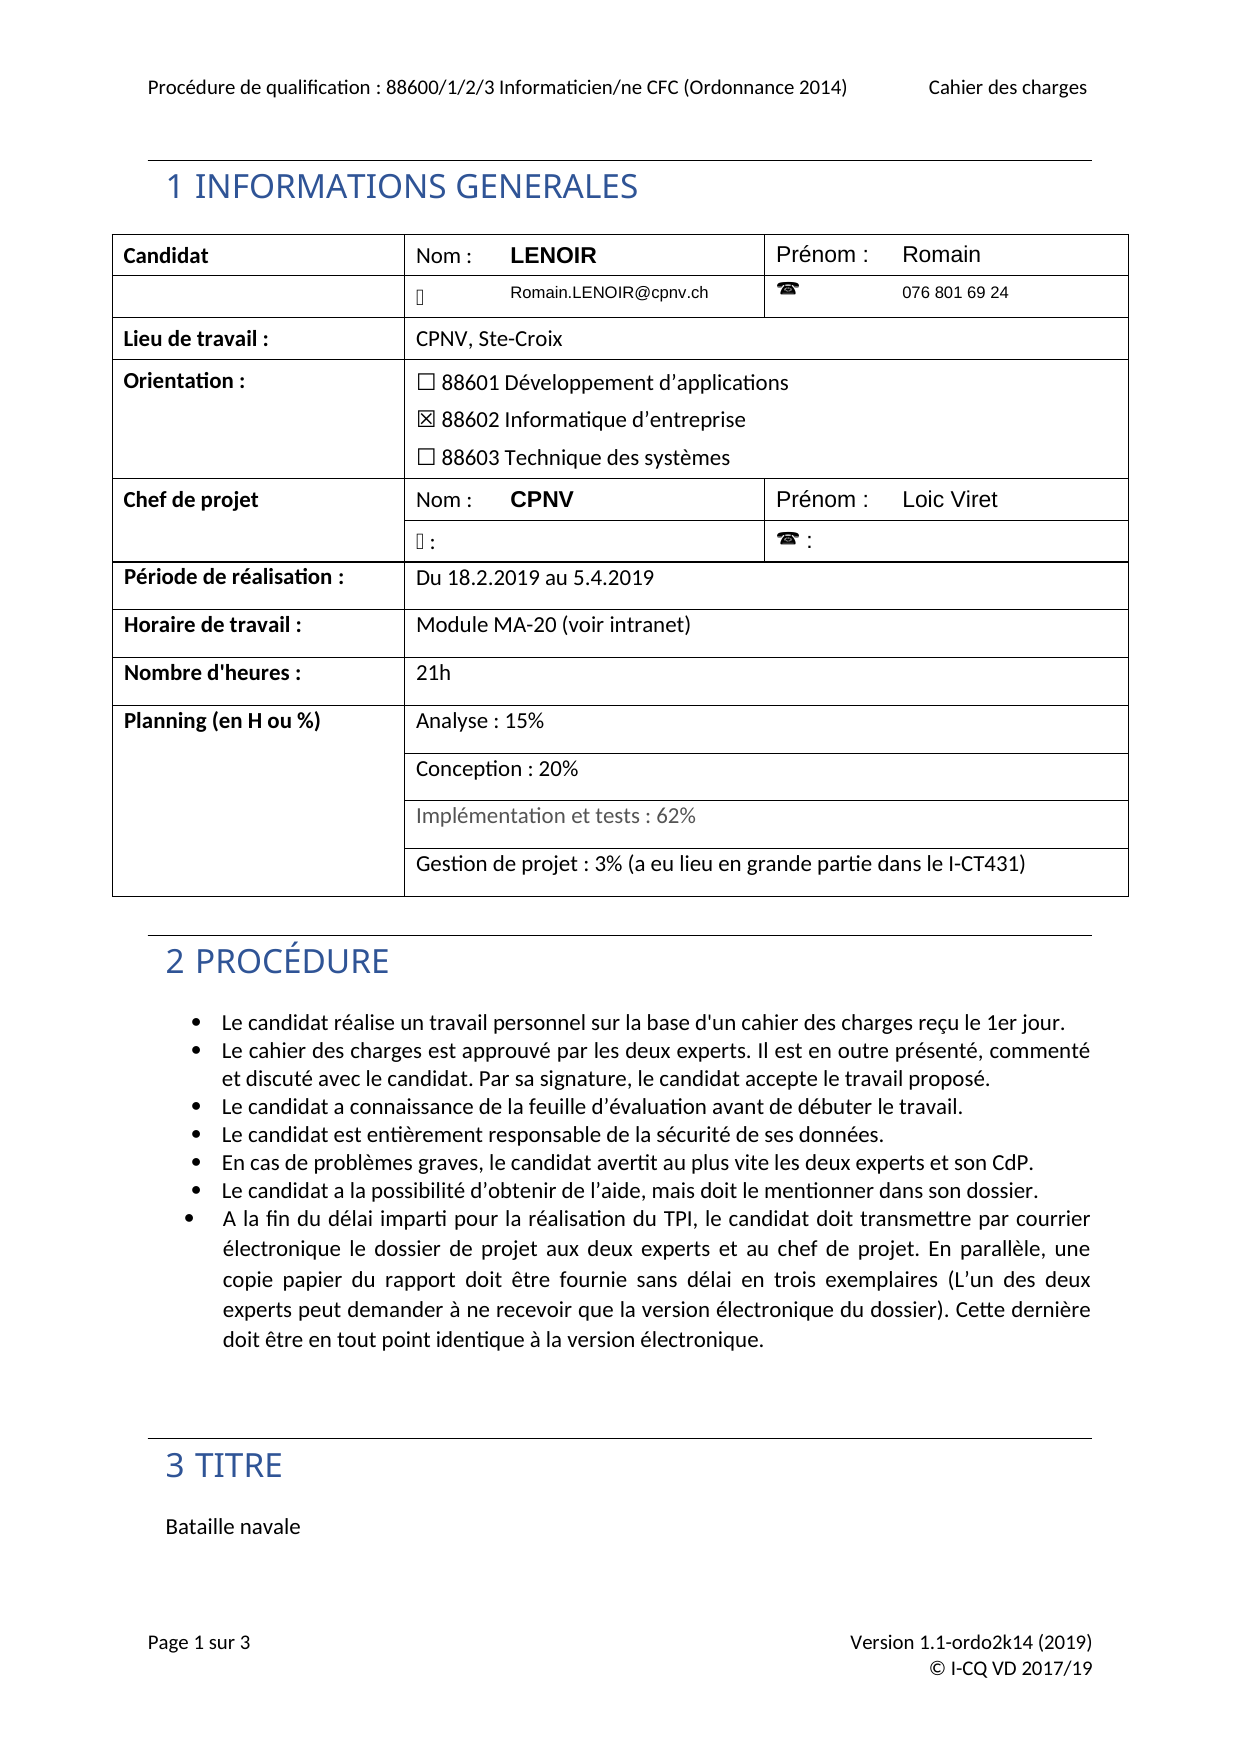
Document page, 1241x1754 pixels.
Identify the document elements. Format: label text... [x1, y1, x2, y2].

table_cell Période de réalisation : [113, 563, 404, 609]
table_cell CPNV [499, 479, 764, 520]
table_cell Prénom : [765, 479, 891, 520]
table_cell 076 801 69 24 [891, 276, 1128, 317]
subtitle PROCÉDURE [148, 936, 1092, 983]
table_cell Implémentation et tests : 62% [405, 801, 1128, 848]
table_cell CPNV, Ste-Croix [405, 318, 1128, 358]
table_header Candidat [113, 235, 404, 275]
list Le candidat a la possibilité d’obtenir de l’aide, mais doit le mentionner dans son dossier. [192, 1176, 1092, 1204]
table_cell [405, 276, 499, 317]
subtitle INFORMATIONS GENERALES [148, 161, 1092, 209]
table_cell [765, 276, 891, 317]
table_cell Du 18.2.2019 au 5.4.2019 [405, 563, 1128, 609]
list Le candidat a connaissance de la feuille d’évaluation avant de débuter le travail. [192, 1092, 1092, 1120]
table_cell Horaire de travail : [113, 610, 404, 657]
table_cell Analyse : 15% [405, 706, 1128, 753]
table_cell Gestion de projet : 3% (a eu lieu en grande partie dans le I-CT431) [405, 849, 1128, 896]
table_cell Nom : [405, 479, 499, 520]
list Le candidat réalise un travail personnel sur la base d'un cahier des charges reçu le 1er jour. [192, 1008, 1092, 1036]
table_cell Chef de projet [113, 479, 404, 561]
list Bataille navale [165, 1512, 1092, 1540]
table_cell Romain.LENOIR@cpnv.ch [499, 276, 764, 317]
list Le candidat est entièrement responsable de la sécurité de ses données. [192, 1120, 1092, 1148]
table_cell Lieu de travail : [113, 318, 404, 358]
table_cell Loic Viret [891, 479, 1128, 520]
table_cell Planning (en H ou %) [113, 706, 404, 896]
table_cell Conception : 20% [405, 754, 1128, 800]
subtitle TITRE [148, 1439, 1092, 1487]
list En cas de problèmes graves, le candidat avertit au plus vite les deux experts et son CdP. [192, 1148, 1092, 1176]
table_header Romain [891, 235, 1128, 275]
table_cell [113, 276, 404, 317]
table_cell : [765, 521, 1128, 561]
table_header Prénom : [765, 235, 891, 275]
list Le cahier des charges est approuvé par les deux experts. Il est en outre présenté, commenté et discuté avec le candidat. Par sa signature, le candidat accepte le travail proposé. [192, 1036, 1092, 1092]
table_cell Orientation : [113, 360, 404, 478]
table_cell : [405, 521, 764, 561]
table_cell 21h [405, 658, 1128, 705]
table_cell Nombre d'heures : [113, 658, 404, 705]
table_header Nom : [405, 235, 499, 275]
table_header Lenoir [499, 235, 764, 275]
table_cell 88601 Développement d’applications 88602 Informatique d’entreprise 88603 Technique des systèmes [405, 360, 1128, 478]
table_cell Module MA-20 (voir intranet) [405, 610, 1128, 657]
list A la fin du délai imparti pour la réalisation du TPI, le candidat doit transmettre par courrier électronique le dossier de projet aux deux experts et au chef de projet. En parallèle, une copie papier du rapport doit être fournie sans délai en trois exemplaires (L’un des deux experts peut demander à ne recevoir que la version électronique du dossier). Cette dernière doit être en tout point identique à la version électronique. [185, 1204, 1092, 1353]
